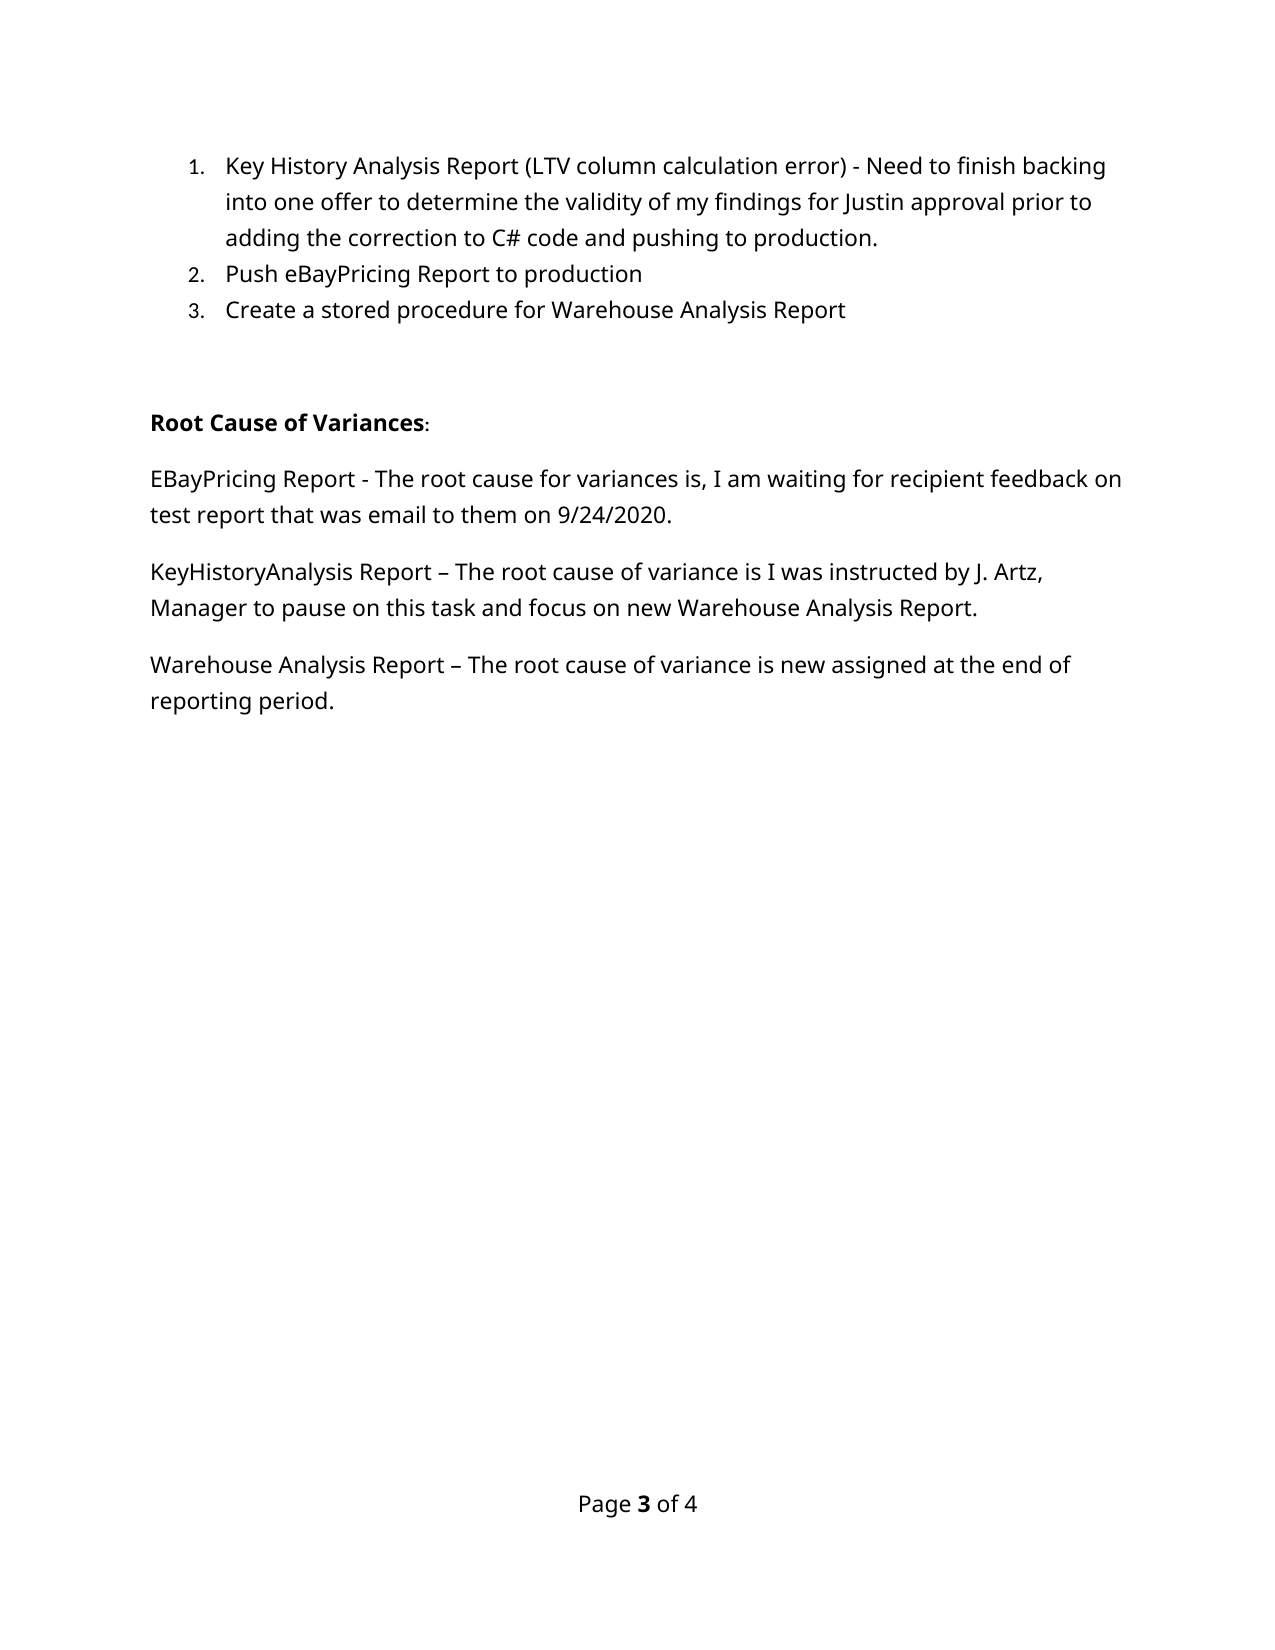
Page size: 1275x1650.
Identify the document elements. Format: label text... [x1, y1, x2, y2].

text KeyHistoryAnalysis Report – The root cause of variance is I was instructed by J. Artz, Manager to pause on this task and focus on new Warehouse Analysis Report. [150, 556, 1125, 623]
text EBayPricing Report - The root cause for variances is, I am waiting for recipient feedback on test report that was email to them on 9/24/2020. [150, 463, 1125, 530]
text Root Cause of Variances: [150, 406, 1125, 438]
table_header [139, 150, 1125, 350]
text Warehouse Analysis Report – The root cause of variance is new assigned at the end of reporting period. PROJECT PERFORMANCE REPORT [150, 649, 1125, 716]
